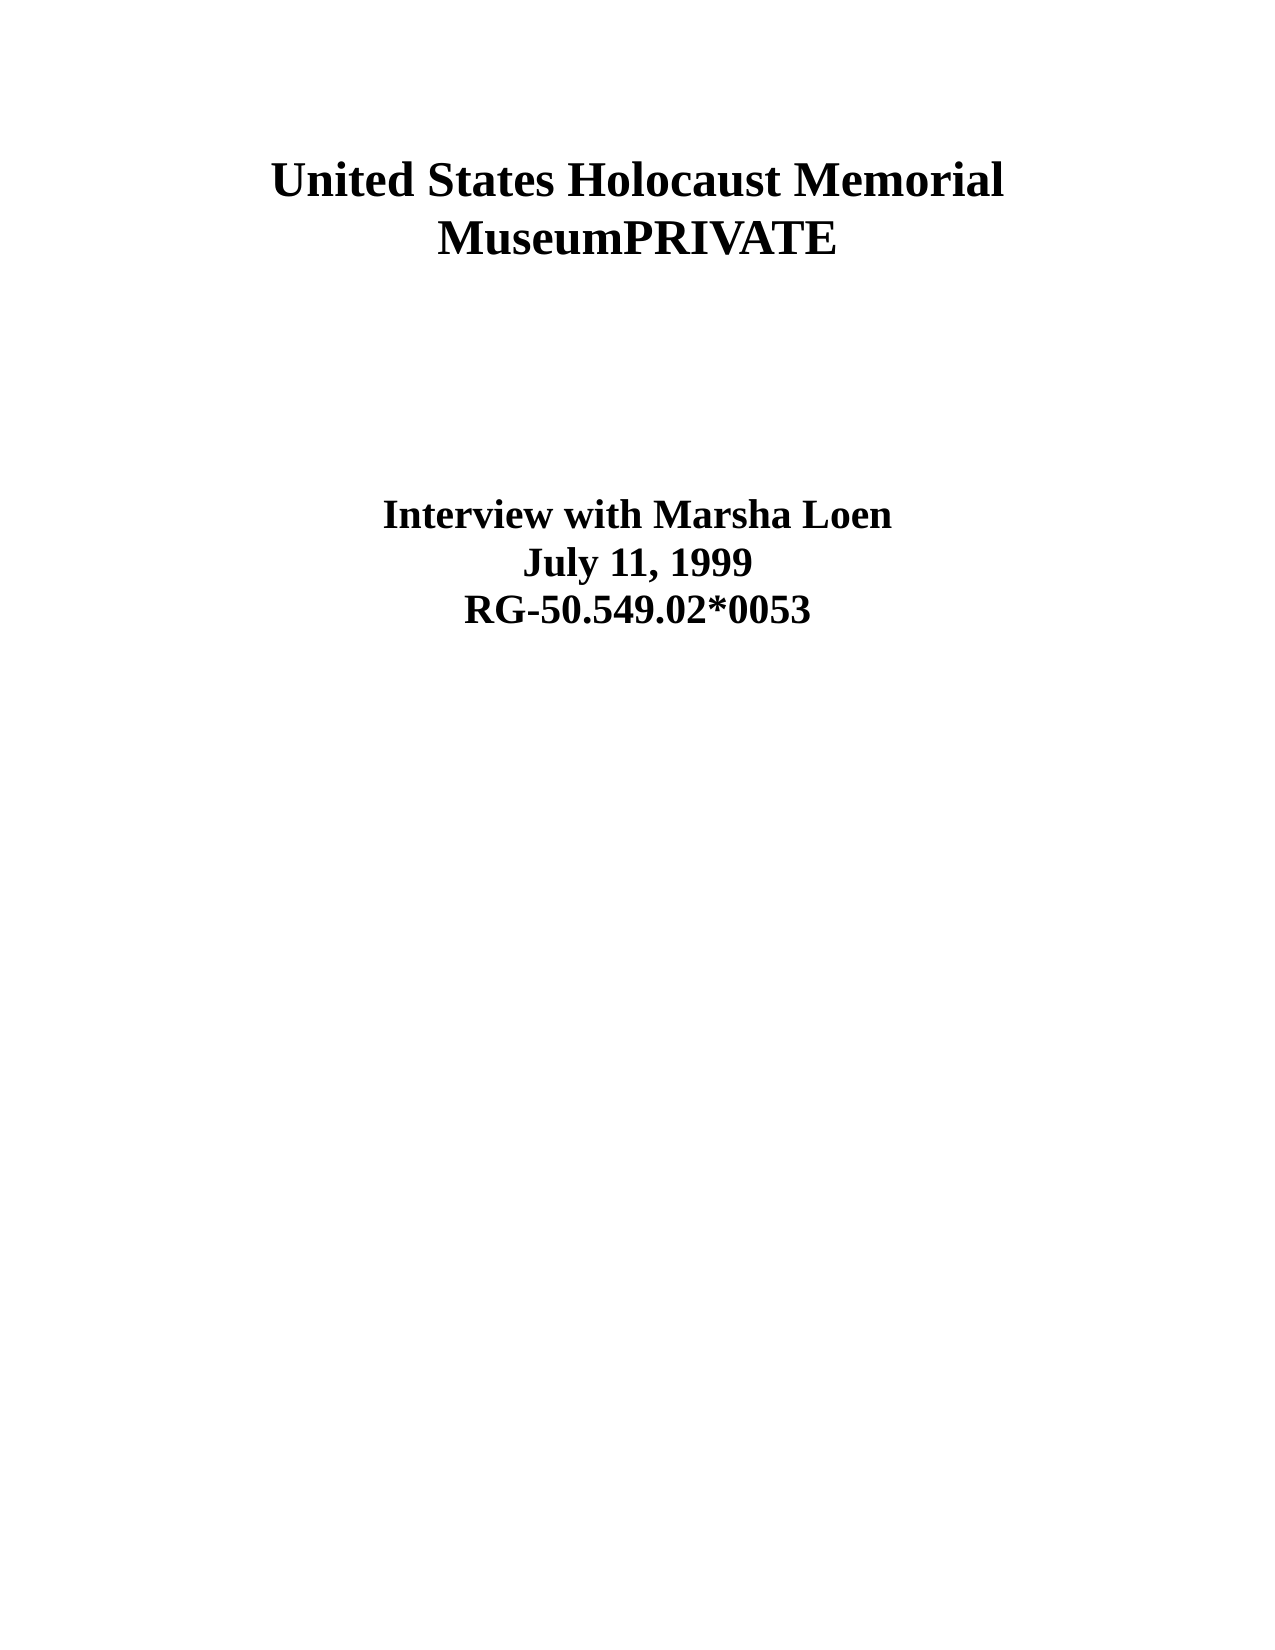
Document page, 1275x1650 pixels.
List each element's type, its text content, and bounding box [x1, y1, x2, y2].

text RG-50.549.02*0053 [187, 591, 1087, 639]
text United States Holocaust Memorial MuseumPRIVATE [187, 150, 1087, 265]
text July 11, 1999 [187, 543, 1087, 591]
text Interview with Marsha Loen [187, 495, 1087, 543]
